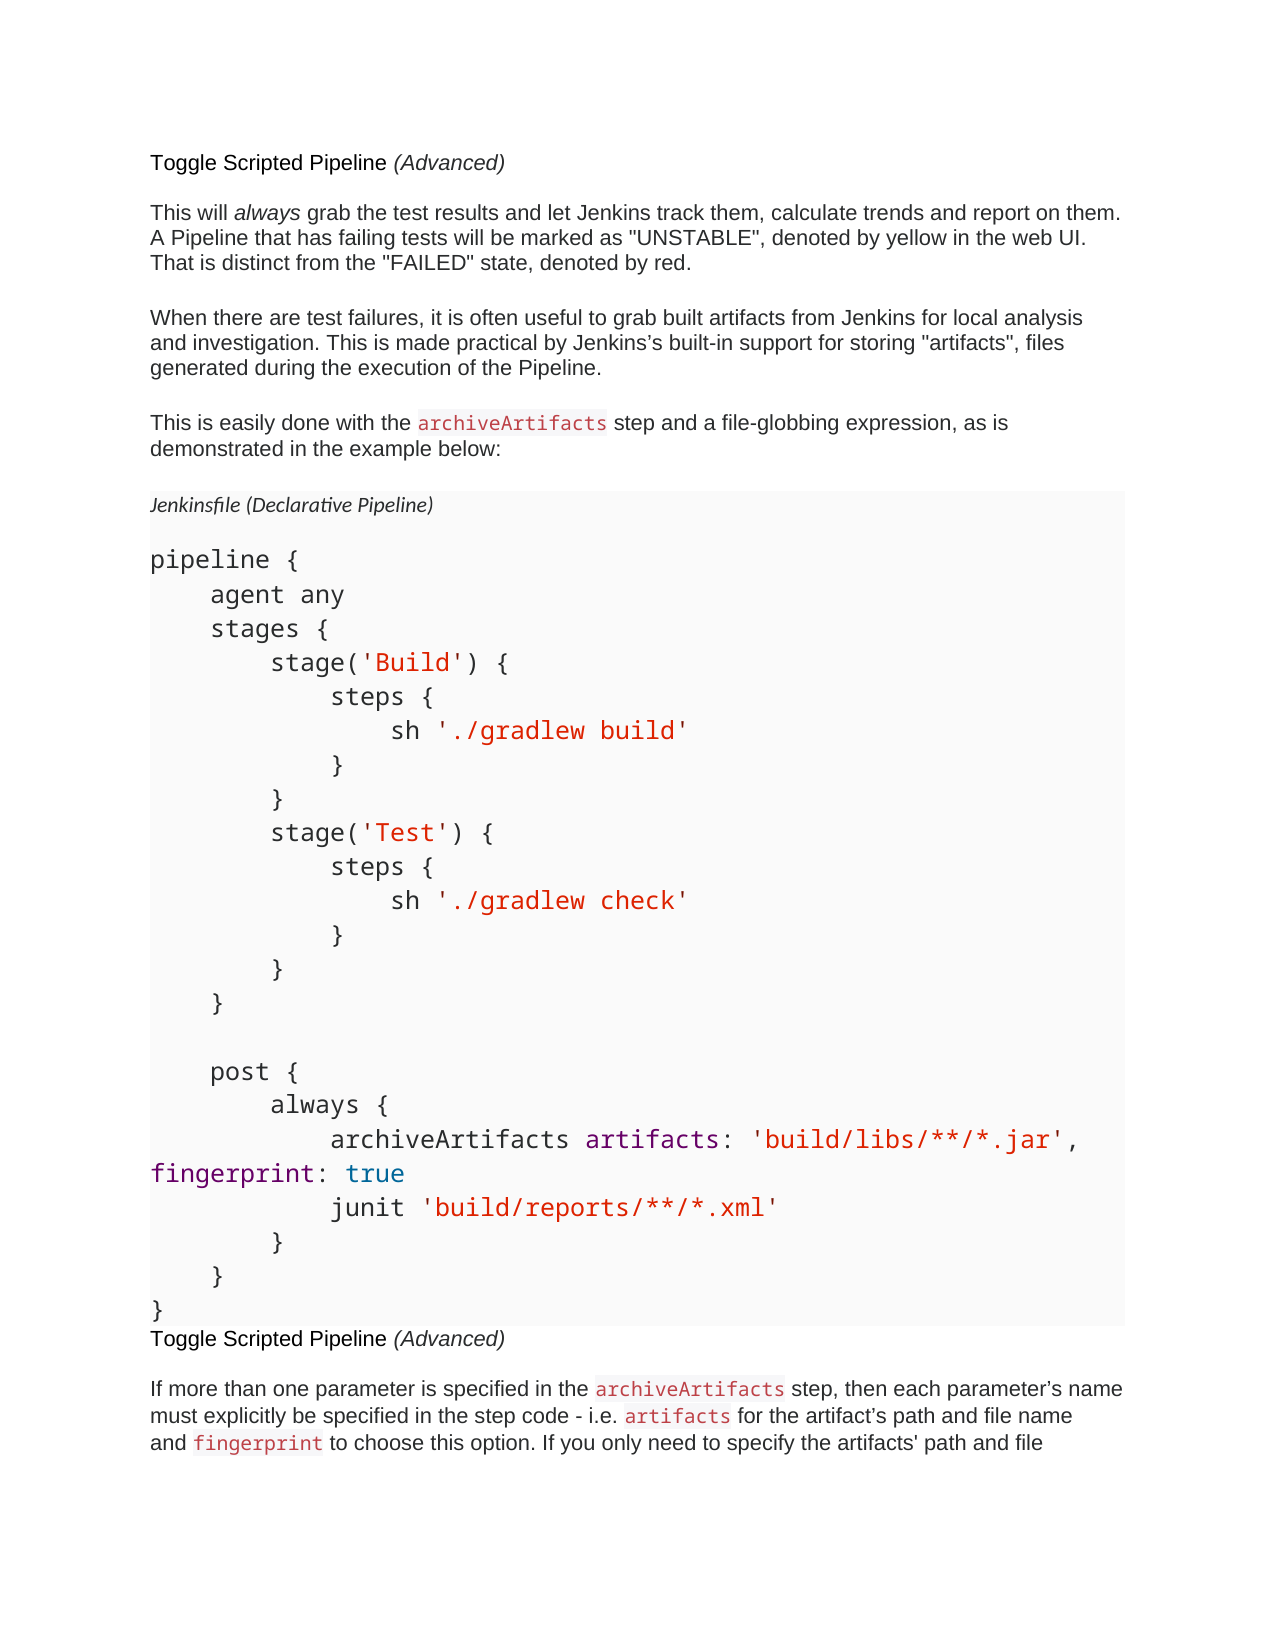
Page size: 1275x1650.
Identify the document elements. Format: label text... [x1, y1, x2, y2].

text agent any [150, 576, 1125, 610]
text Toggle Scripted Pipeline (Advanced) [150, 1326, 1125, 1351]
text } [150, 1223, 1125, 1257]
text steps { [150, 678, 1125, 712]
text } [150, 1292, 1125, 1326]
text stages { [150, 610, 1125, 644]
text always { [150, 1087, 1125, 1121]
text post { [150, 1053, 1125, 1087]
text archiveArtifacts artifacts: 'build/libs/**/*.jar', fingerprint: true [150, 1121, 1125, 1189]
text } [150, 985, 1125, 1019]
text junit 'build/reports/**/*.xml' [150, 1189, 1125, 1223]
text } [150, 781, 1125, 815]
text } [150, 1257, 1125, 1292]
text } [150, 951, 1125, 985]
text } [150, 917, 1125, 951]
text } [150, 747, 1125, 781]
text steps { [150, 849, 1125, 883]
text sh './gradlew check' [150, 883, 1125, 917]
text This is easily done with the archiveArtifacts step and a file-globbing expression, as is demonstrated in the example below: [150, 409, 1125, 462]
text sh './gradlew build' [150, 712, 1125, 747]
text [150, 1375, 1125, 1456]
text This will always grab the test results and let Jenkins track them, calculate trends and report on them. A Pipeline that has failing tests will be marked as "UNSTABLE", denoted by yellow in the web UI. That is distinct from the "FAILED" state, denoted by red. [150, 200, 1125, 275]
text pipeline { [150, 542, 1125, 576]
text Toggle Scripted Pipeline (Advanced) [150, 150, 1125, 175]
text stage('Test') { [150, 815, 1125, 849]
text Jenkinsfile (Declarative Pipeline) [150, 491, 1125, 517]
text When there are test failures, it is often useful to grab built artifacts from Jenkins for local analysis and investigation. This is made practical by Jenkins’s built-in support for storing "artifacts", files generated during the execution of the Pipeline. [150, 304, 1125, 380]
text stage('Build') { [150, 644, 1125, 678]
